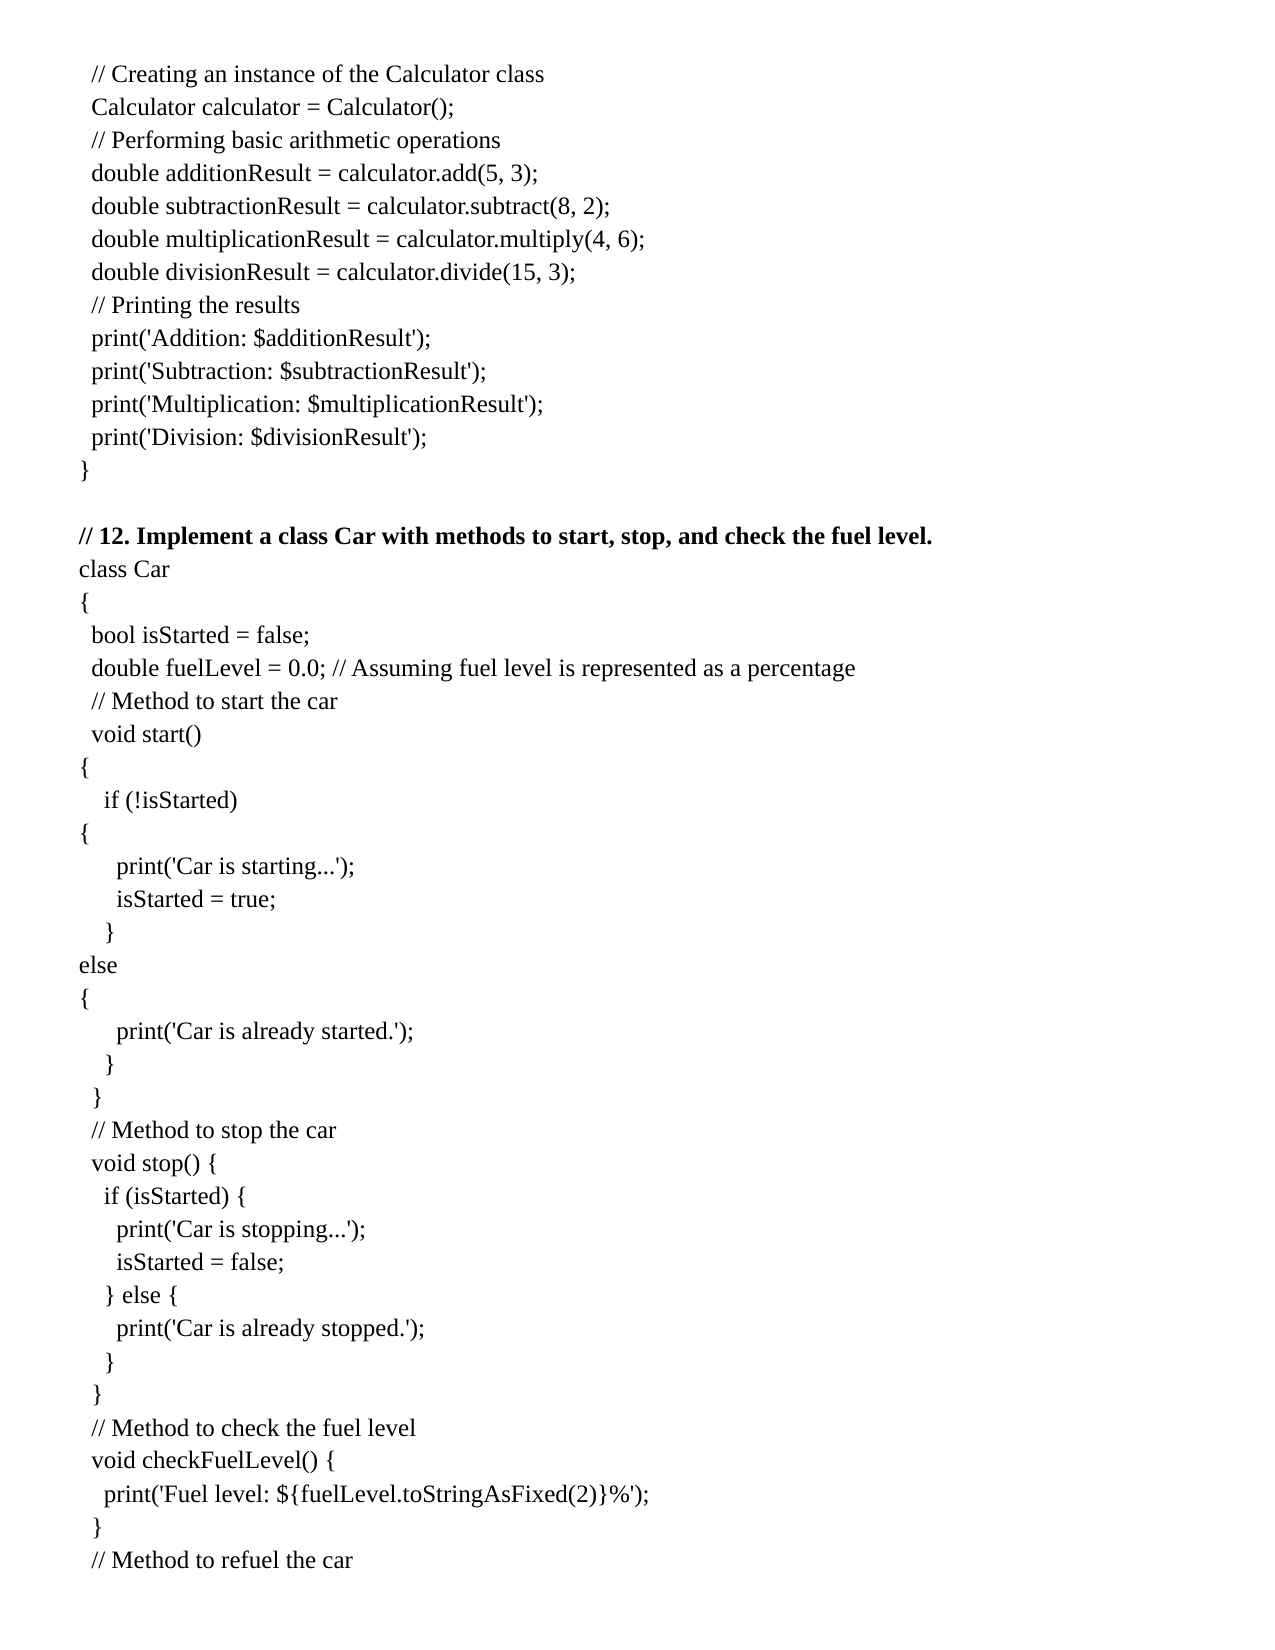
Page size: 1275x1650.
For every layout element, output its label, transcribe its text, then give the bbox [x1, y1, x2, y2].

text // Method to check the fuel level [79, 1413, 1157, 1441]
text print('Car is starting...'); [79, 851, 1157, 880]
text class Car [79, 554, 1157, 583]
text // Method to stop the car [79, 1115, 1157, 1144]
text print('Division: $divisionResult'); [79, 422, 1157, 451]
text print('Car is already stopped.'); [79, 1313, 1157, 1342]
text print('Car is stopping...'); [79, 1214, 1157, 1243]
text // Method to refuel the car [79, 1545, 1157, 1573]
text if (isStarted) { [79, 1181, 1157, 1210]
text if (!isStarted) [79, 785, 1157, 814]
text // Performing basic arithmetic operations [79, 125, 1157, 153]
text // Method to start the car [79, 686, 1157, 715]
text void checkFuelLevel() { [79, 1446, 1157, 1474]
text // Creating an instance of the Calculator class [79, 59, 1157, 87]
text isStarted = false; [79, 1247, 1157, 1276]
text // 12. Implement a class Car with methods to start, stop, and check the fuel level. [79, 521, 1157, 550]
text else [79, 950, 1157, 979]
text bool isStarted = false; [79, 620, 1157, 649]
text { [79, 587, 1157, 616]
text double fuelLevel = 0.0; // Assuming fuel level is represented as a percentage [79, 653, 1157, 682]
text } [79, 917, 1157, 946]
text print('Multiplication: $multiplicationResult'); [79, 389, 1157, 418]
text Calculator calculator = Calculator(); [79, 92, 1157, 121]
text double additionResult = calculator.add(5, 3); [79, 158, 1157, 187]
text } [79, 1512, 1157, 1540]
text } [79, 1379, 1157, 1408]
text // Printing the results [79, 290, 1157, 319]
text { [79, 752, 1157, 781]
text print('Fuel level: ${fuelLevel.toStringAsFixed(2)}%'); [79, 1479, 1157, 1507]
text { [79, 983, 1157, 1012]
text { [79, 818, 1157, 847]
text } [79, 1082, 1157, 1111]
text print('Addition: $additionResult'); [79, 323, 1157, 352]
text double subtractionResult = calculator.subtract(8, 2); [79, 191, 1157, 219]
text print('Subtraction: $subtractionResult'); [79, 356, 1157, 385]
text void stop() { [79, 1148, 1157, 1177]
text double divisionResult = calculator.divide(15, 3); [79, 257, 1157, 286]
text } [79, 1049, 1157, 1078]
text double multiplicationResult = calculator.multiply(4, 6); [79, 224, 1157, 253]
text } else { [79, 1281, 1157, 1309]
text print('Car is already started.'); [79, 1016, 1157, 1045]
text isStarted = true; [79, 884, 1157, 913]
text void start() [79, 719, 1157, 748]
text } [79, 1347, 1157, 1375]
text } [79, 455, 1157, 484]
